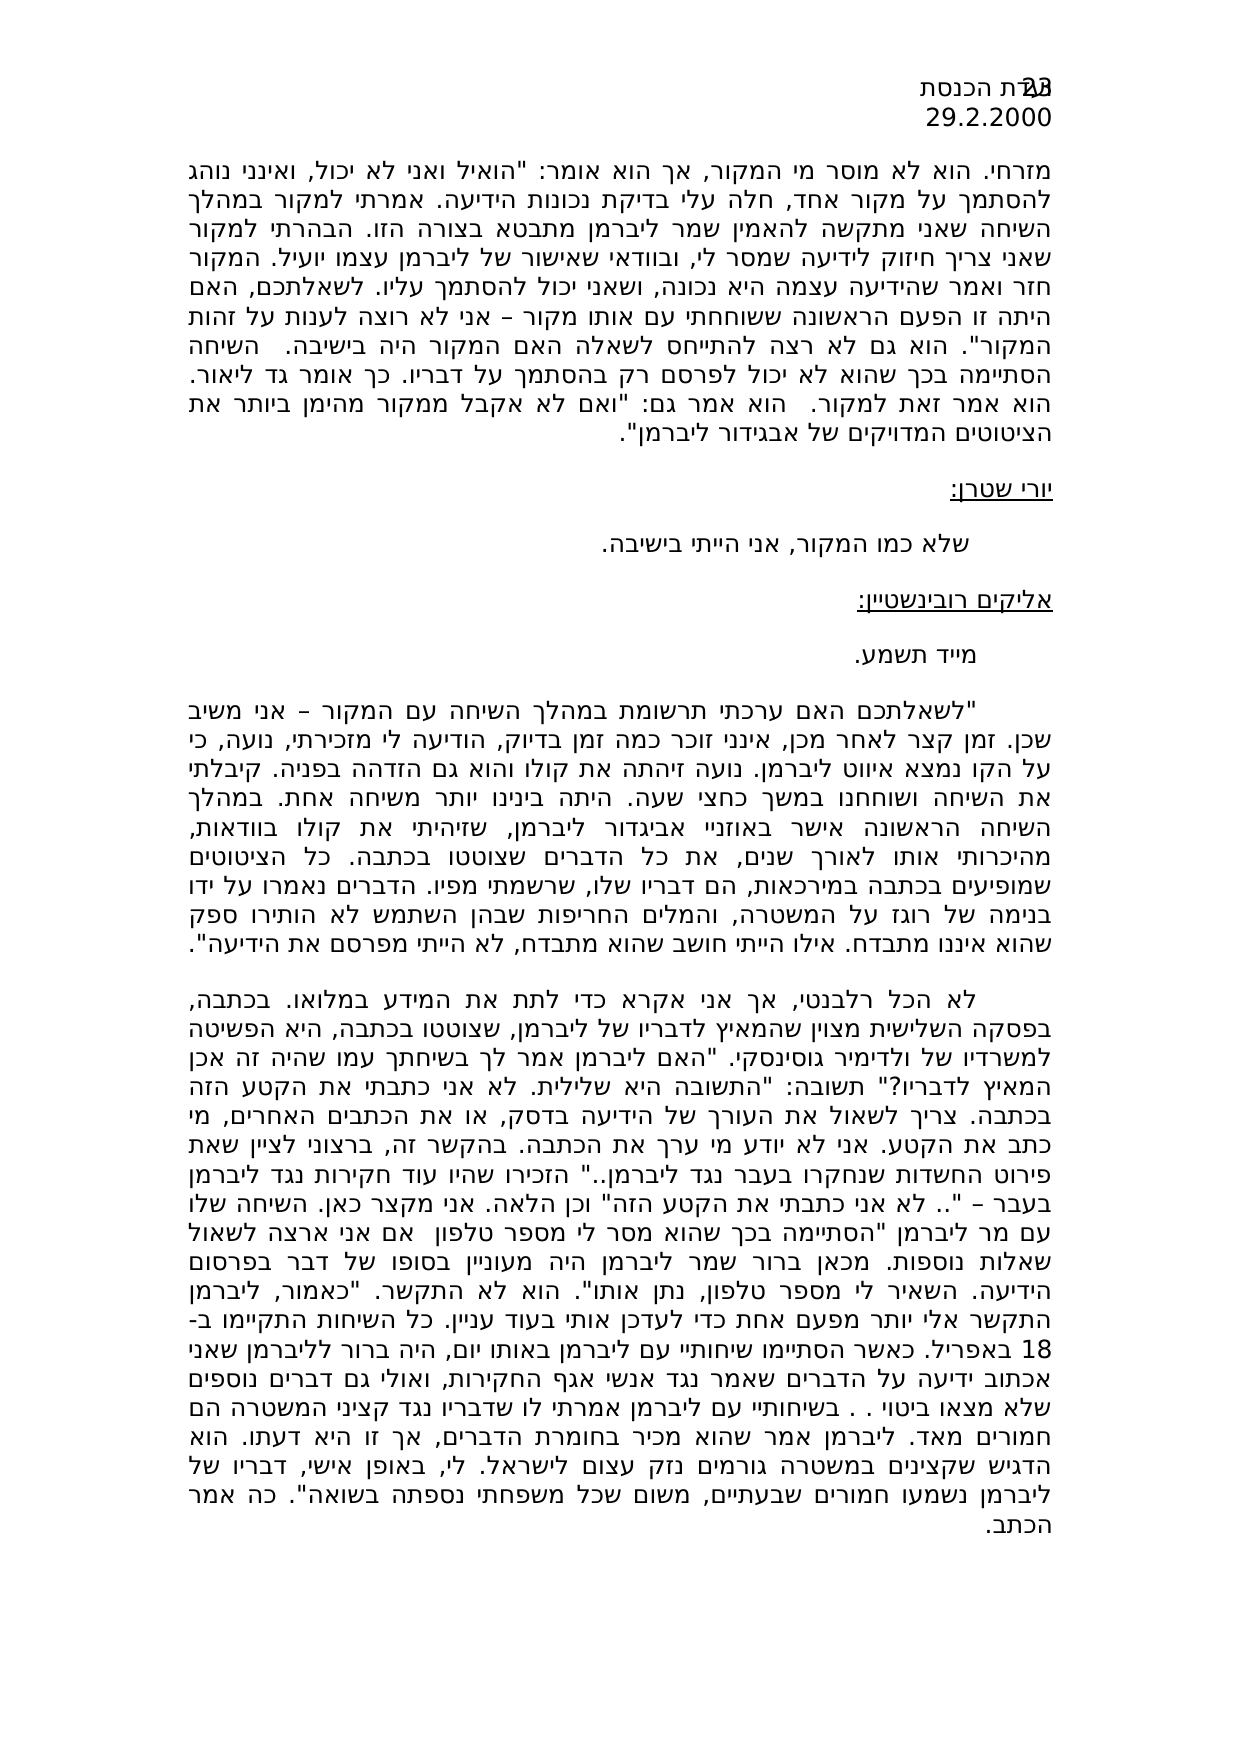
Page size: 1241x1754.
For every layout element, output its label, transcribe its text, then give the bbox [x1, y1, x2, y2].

text מייד תשמע. [187, 641, 1053, 670]
text אליקים רובינשטיין: [187, 585, 1053, 614]
text יורי שטרן: [187, 474, 1053, 503]
text לא הכל רלבנטי, אך אני אקרא כדי לתת את המידע במלואו. בכתבה, בפסקה השלישית מצוין שהמאיץ לדבריו של ליברמן, שצוטטו בכתבה, היא הפשיטה למשרדיו של ולדימיר גוסינסקי. "האם ליברמן אמר לך בשיחתך עמו שהיה זה אכן המאיץ לדבריו?" תשובה: "התשובה היא שלילית. לא אני כתבתי את הקטע הזה בכתבה. צריך לשאול את העורך של הידיעה בדסק, או את הכתבים האחרים, מי כתב את הקטע. אני לא יודע מי ערך את הכתבה. בהקשר זה, ברצוני לציין שאת פירוט החשדות שנחקרו בעבר נגד ליברמן.." הזכירו שהיו עוד חקירות נגד ליברמן בעבר – ".. לא אני כתבתי את הקטע הזה" וכן הלאה. אני מקצר כאן. השיחה שלו עם מר ליברמן "הסתיימה בכך שהוא מסר לי מספר טלפון אם אני ארצה לשאול שאלות נוספות. מכאן ברור שמר ליברמן היה מעוניין בסופו של דבר בפרסום הידיעה. השאיר לי מספר טלפון, נתן אותו". הוא לא התקשר. "כאמור, ליברמן התקשר אלי יותר מפעם אחת כדי לעדכן אותי בעוד עניין. כל השיחות התקיימו ב- 18 באפריל. כאשר הסתיימו שיחותיי עם ליברמן באותו יום, היה ברור לליברמן שאני אכתוב ידיעה על הדברים שאמר נגד אנשי אגף החקירות, ואולי גם דברים נוספים שלא מצאו ביטוי . . בשיחותיי עם ליברמן אמרתי לו שדבריו נגד קציני המשטרה הם חמורים מאד. ליברמן אמר שהוא מכיר בחומרת הדברים, אך זו היא דעתו. הוא הדגיש שקצינים במשטרה גורמים נזק עצום לישראל. לי, באופן אישי, דבריו של ליברמן נשמעו חמורים שבעתיים, משום שכל משפחתי נספתה בשואה". כה אמר הכתב. [187, 985, 1053, 1539]
text שלא כמו המקור, אני הייתי בישיבה. [187, 529, 1053, 559]
text "לשאלתכם האם ערכתי תרשומת במהלך השיחה עם המקור – אני משיב שכן. זמן קצר לאחר מכן, אינני זוכר כמה זמן בדיוק, הודיעה לי מזכירתי, נועה, כי על הקו נמצא איווט ליברמן. נועה זיהתה את קולו והוא גם הזדהה בפניה. קיבלתי את השיחה ושוחחנו במשך כחצי שעה. היתה בינינו יותר משיחה אחת. במהלך השיחה הראשונה אישר באוזניי אביגדור ליברמן, שזיהיתי את קולו בוודאות, מהיכרותי אותו לאורך שנים, את כל הדברים שצוטטו בכתבה. כל הציטוטים שמופיעים בכתבה במירכאות, הם דבריו שלו, שרשמתי מפיו. הדברים נאמרו על ידו בנימה של רוגז על המשטרה, והמלים החריפות שבהן השתמש לא הותירו ספק שהוא איננו מתבדח. אילו הייתי חושב שהוא מתבדח, לא הייתי מפרסם את הידיעה". [187, 696, 1053, 958]
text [187, 156, 1053, 448]
